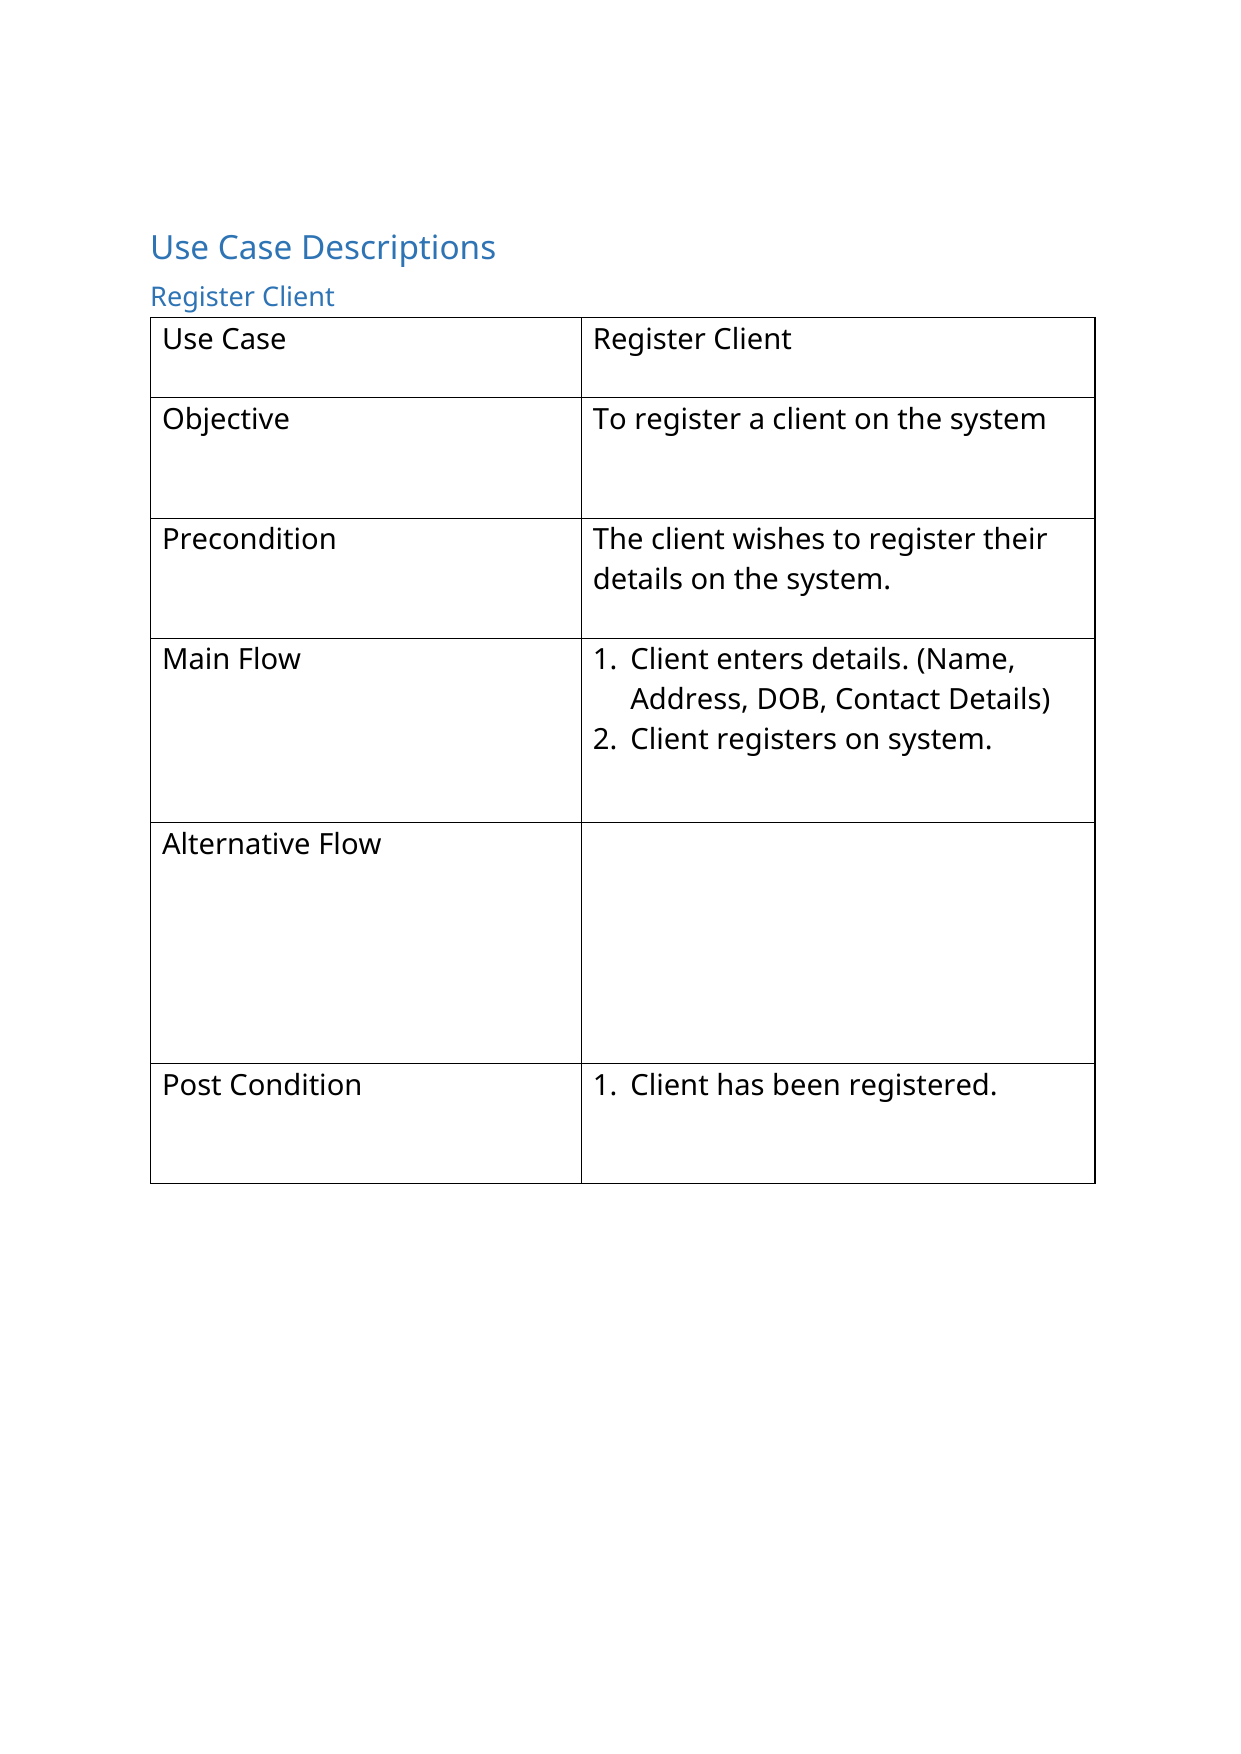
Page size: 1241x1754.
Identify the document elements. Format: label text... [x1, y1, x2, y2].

table_cell Alternative Flow [151, 823, 581, 1063]
table_cell To register a client on the system [582, 398, 1094, 517]
table_cell Precondition [151, 519, 581, 637]
table_cell Client has been registered. [582, 1064, 1094, 1183]
subtitle Register Client [150, 277, 1090, 314]
subtitle Use Case Descriptions [150, 224, 1090, 269]
table_cell Post Condition [151, 1064, 581, 1183]
table_header Use Case [151, 318, 581, 397]
table_cell Objective [151, 398, 581, 517]
table_cell Client enters details. (Name, Address, DOB, Contact Details) Client registers on system. [582, 639, 1094, 822]
table_cell [582, 823, 1094, 1063]
table_cell The client wishes to register their details on the system. [582, 519, 1094, 637]
table_header Register Client [582, 318, 1094, 397]
table_cell Main Flow [151, 639, 581, 822]
